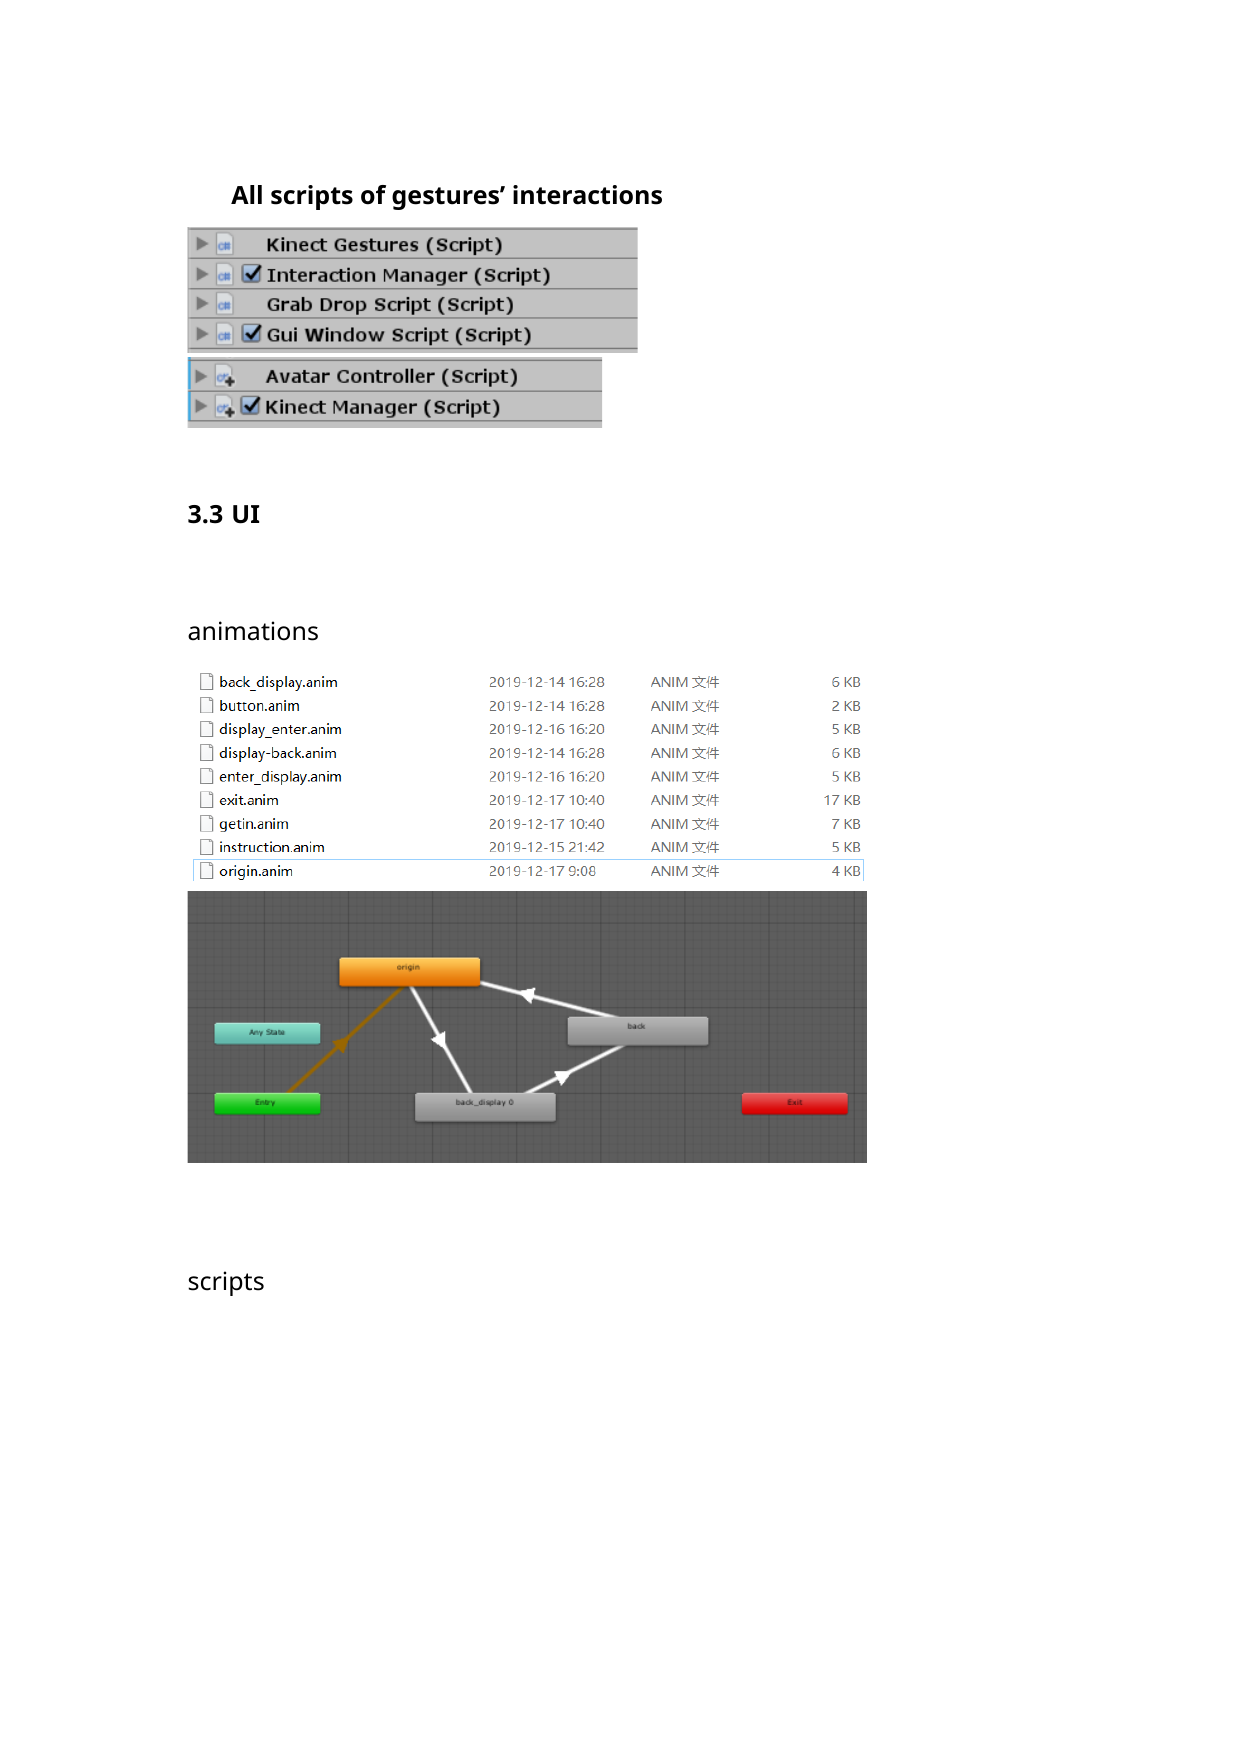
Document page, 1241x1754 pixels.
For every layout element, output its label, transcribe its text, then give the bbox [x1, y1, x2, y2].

picture [187, 663, 870, 881]
text scripts [187, 1248, 1053, 1313]
picture [187, 891, 867, 1163]
list UI [187, 482, 1053, 547]
picture [187, 227, 638, 353]
text animations [187, 598, 1053, 663]
picture [187, 357, 603, 428]
list All scripts of gestures’ interactions [231, 162, 1053, 227]
